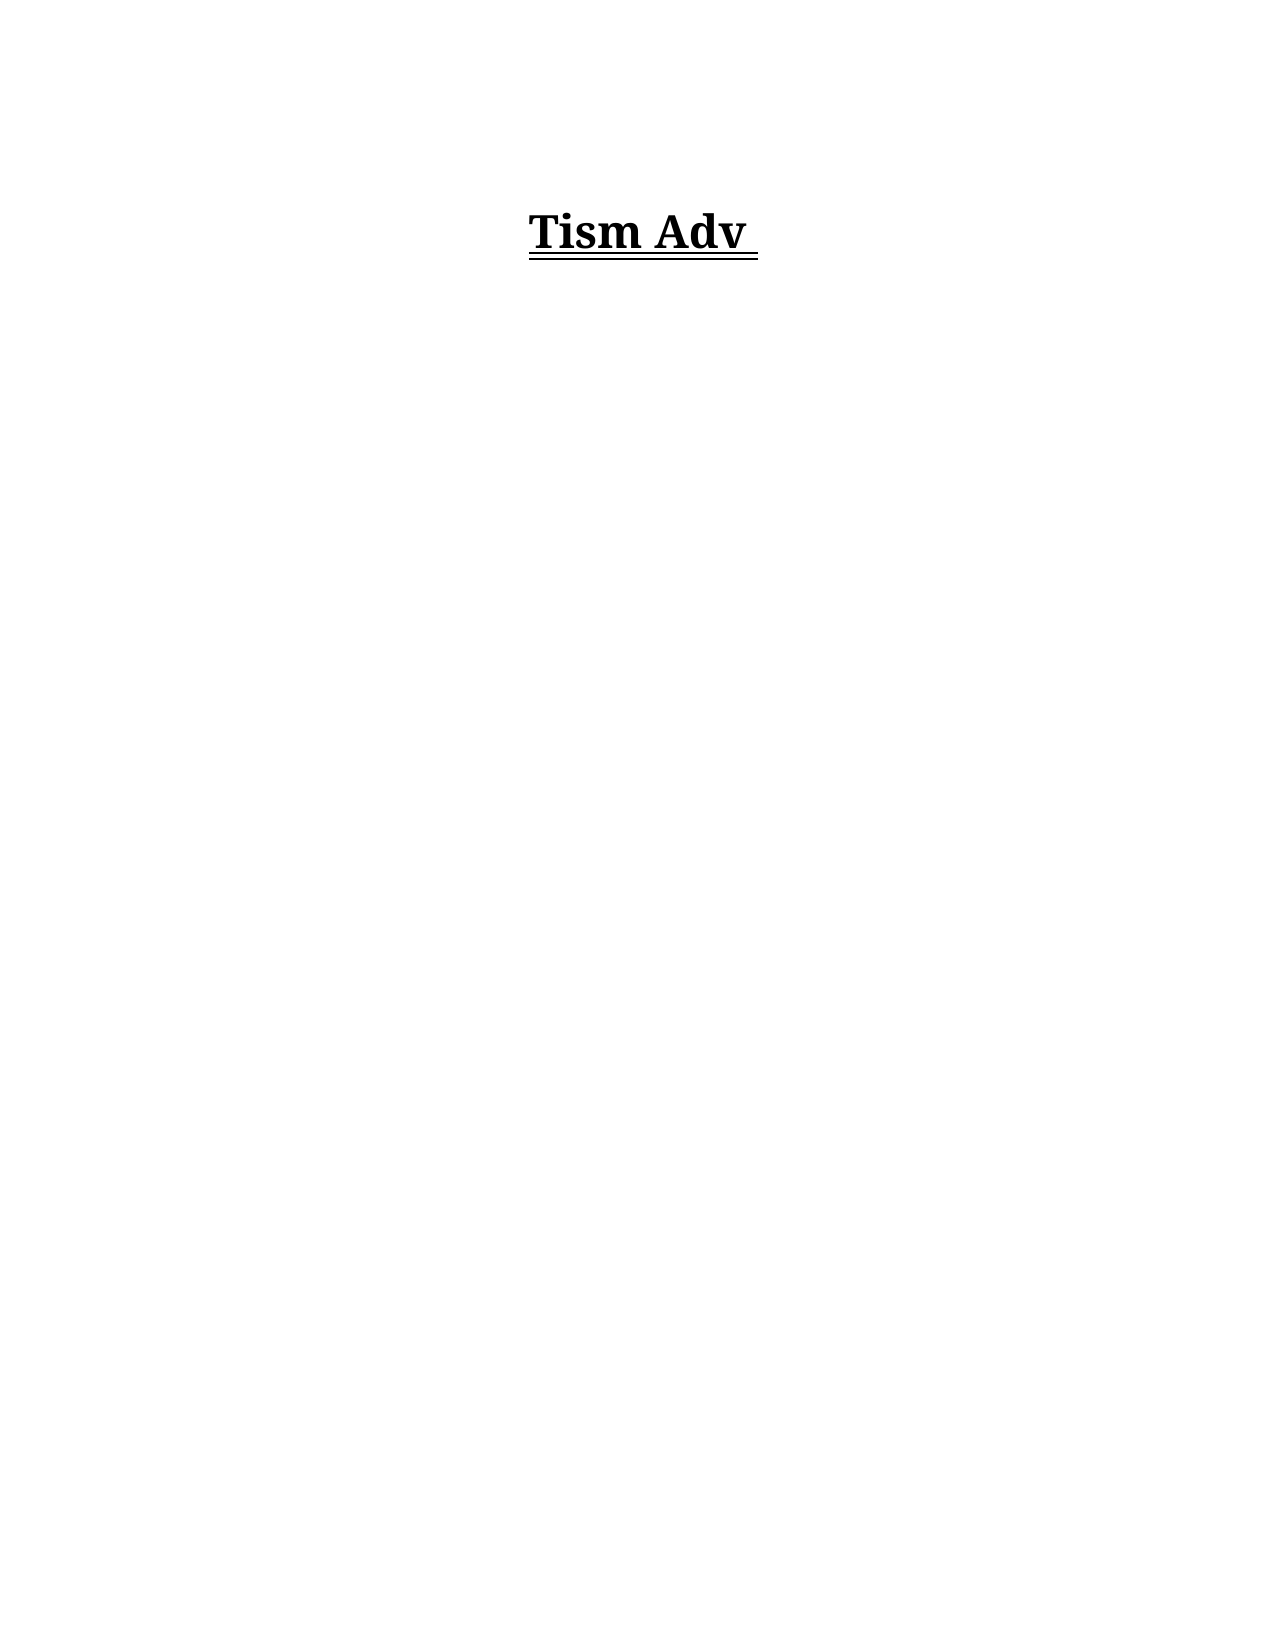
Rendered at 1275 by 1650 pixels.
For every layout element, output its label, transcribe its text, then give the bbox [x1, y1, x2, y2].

subtitle Tism Adv [150, 200, 1125, 262]
